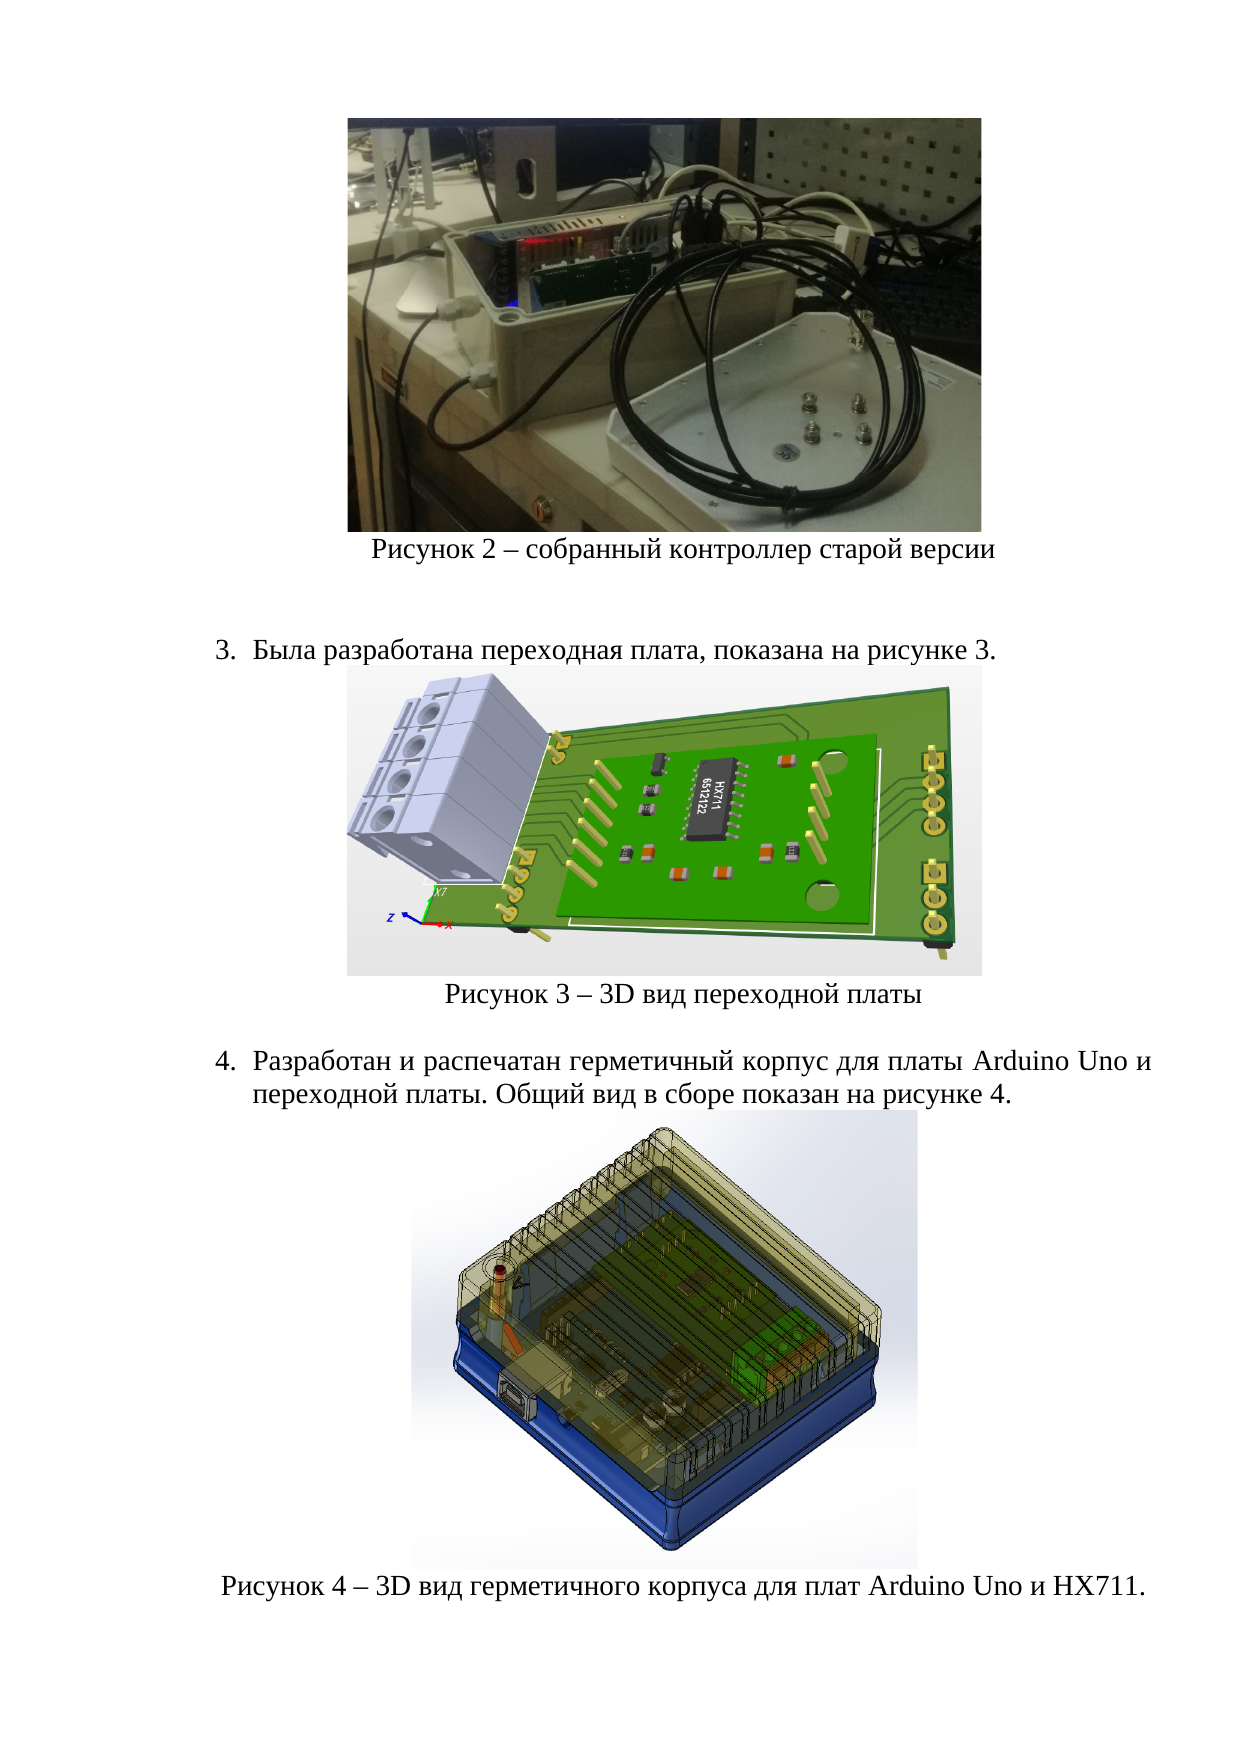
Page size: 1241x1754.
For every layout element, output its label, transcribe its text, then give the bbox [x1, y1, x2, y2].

list Рисунок 2 – собранный контроллер старой версии [215, 532, 1152, 565]
picture [346, 665, 983, 976]
picture [347, 118, 982, 532]
list Рисунок 4 – 3D вид герметичного корпуса для плат Arduino Uno и HX711. [215, 1568, 1152, 1602]
picture [411, 1110, 918, 1569]
list Была разработана переходная плата, показана на рисунке 3. [215, 632, 1152, 666]
list Разработан и распечатан герметичный корпус для платы Arduino Uno и переходной платы. Общий вид в сборе показан на рисунке 4. [215, 1043, 1152, 1110]
list Рисунок 3 – 3D вид переходной платы [215, 976, 1152, 1009]
